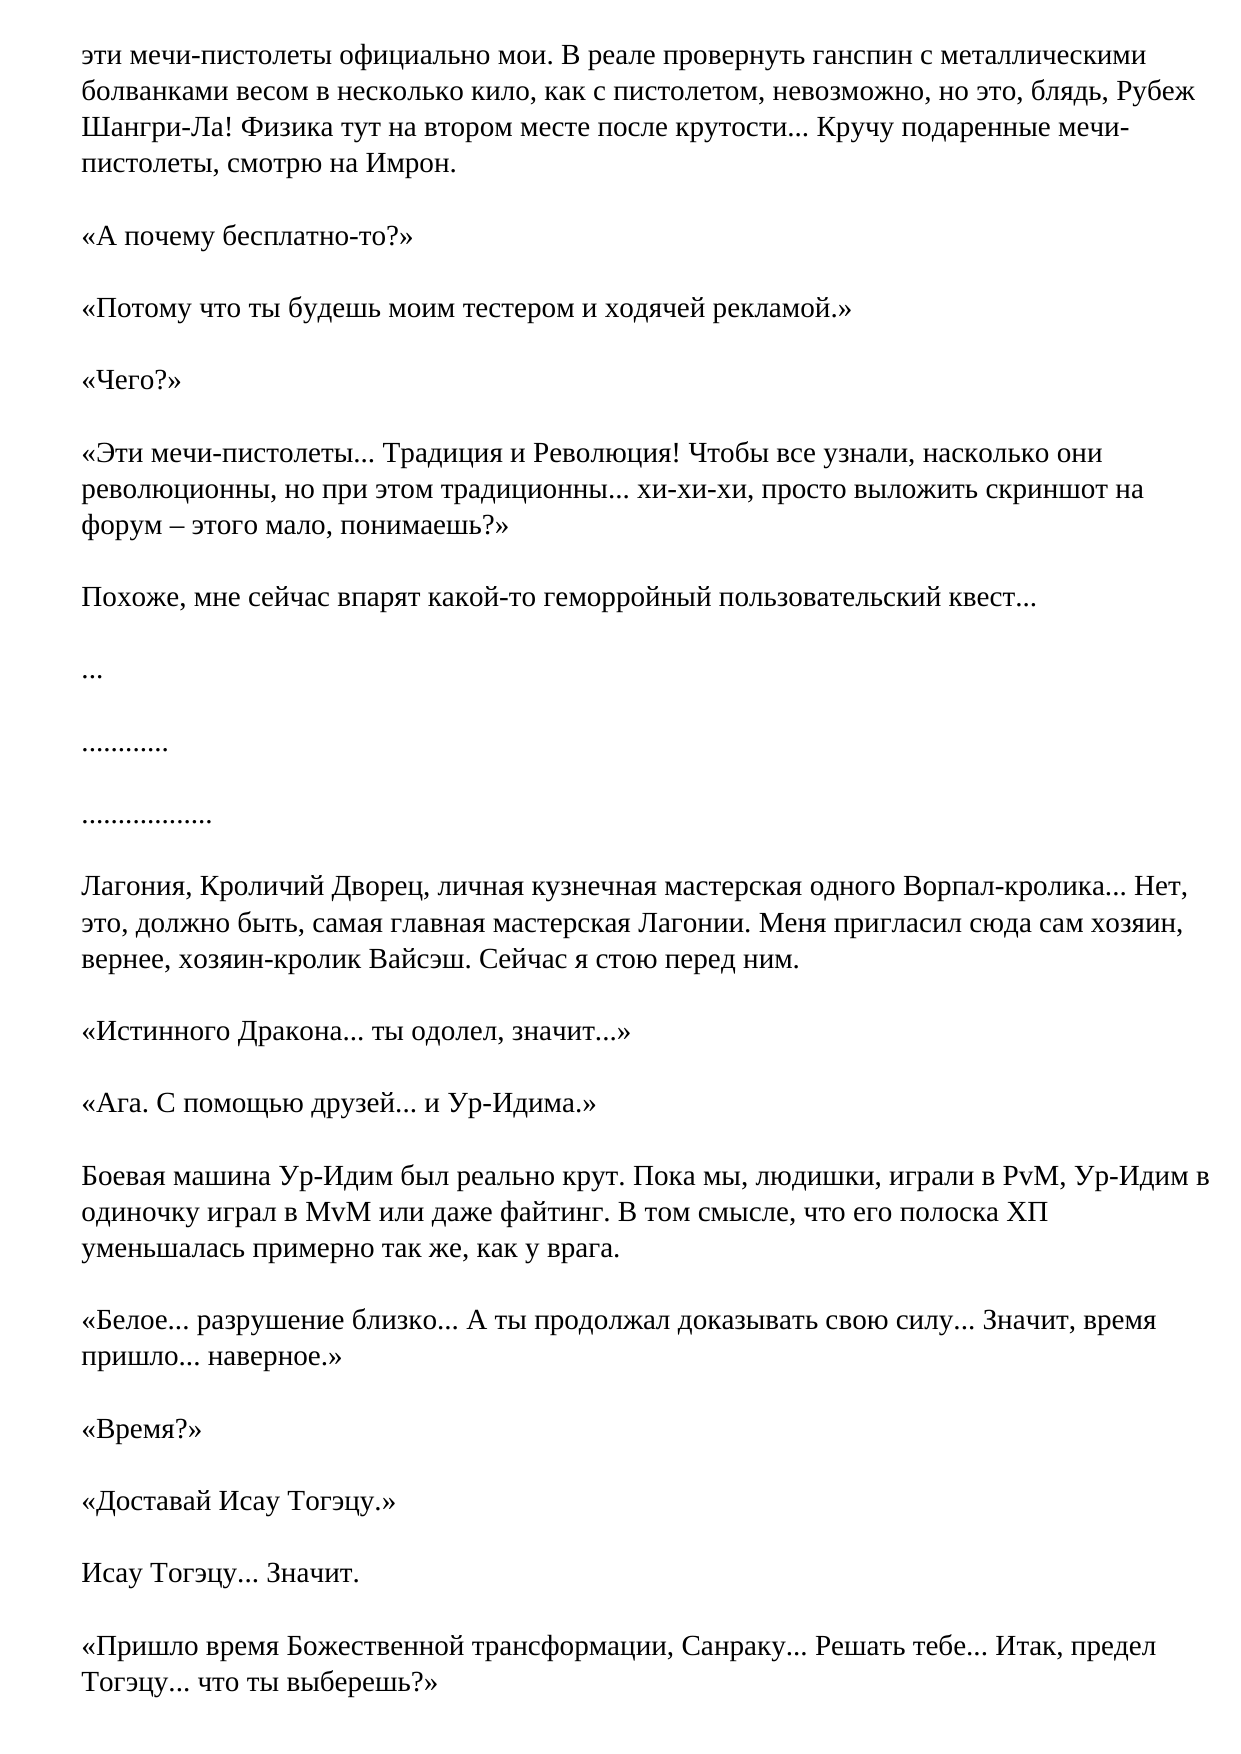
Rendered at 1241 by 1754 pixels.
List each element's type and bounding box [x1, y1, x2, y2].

text [81, 37, 1215, 1733]
